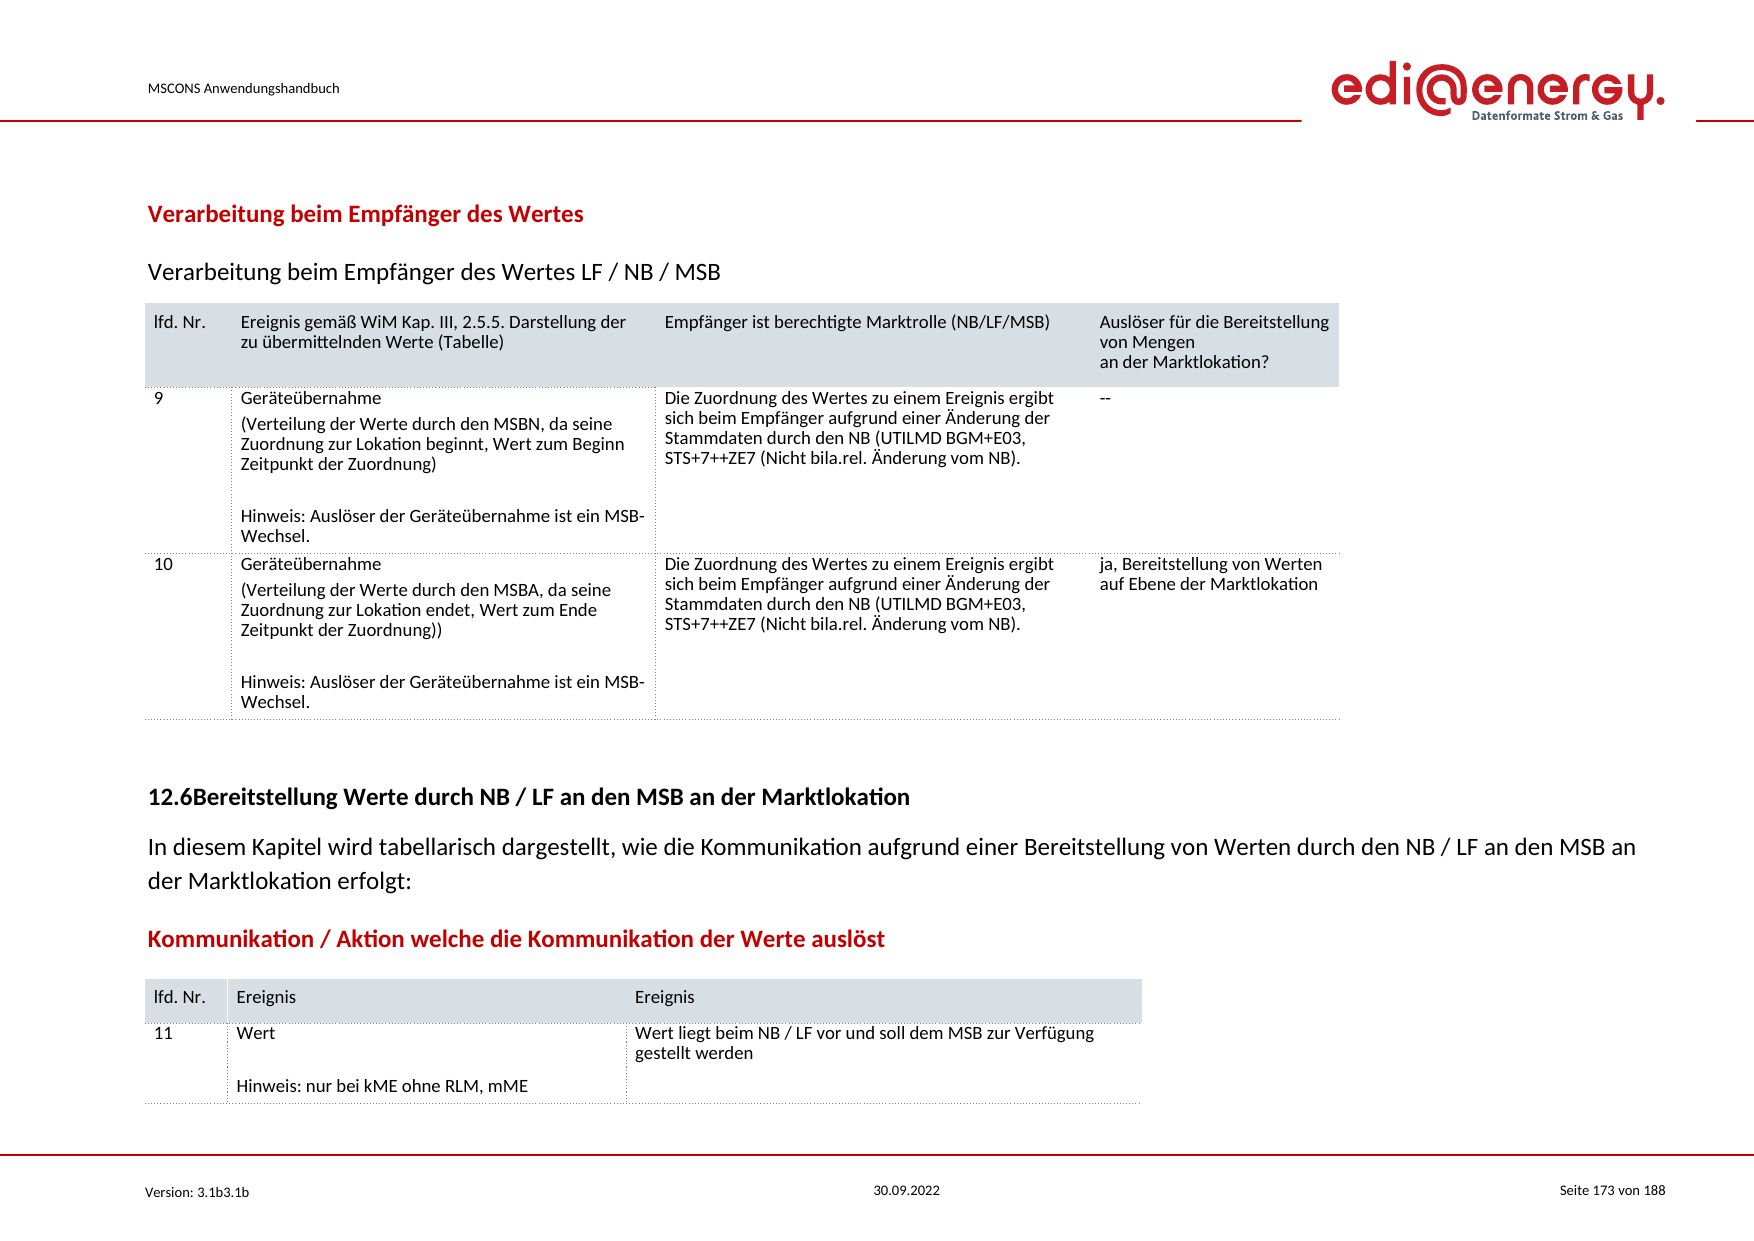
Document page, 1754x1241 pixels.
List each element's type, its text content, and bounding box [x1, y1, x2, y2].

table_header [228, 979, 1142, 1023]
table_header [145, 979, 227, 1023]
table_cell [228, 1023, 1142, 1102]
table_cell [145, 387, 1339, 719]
subtitle Bereitstellung Werte durch NB / LF an den MSB an der Marktlokation [148, 779, 1665, 812]
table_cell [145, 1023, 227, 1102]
text Verarbeitung beim Empfänger des Wertes [148, 195, 1665, 228]
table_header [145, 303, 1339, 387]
text Kommunikation / Aktion welche die Kommunikation der Werte auslöst [148, 920, 1665, 954]
text In diesem Kapitel wird tabellarisch dargestellt, wie die Kommunikation aufgrund einer Bereitstellung von Werten durch den NB / LF an den MSB an der Marktlokation erfolgt: [148, 829, 1665, 895]
text Verarbeitung beim Empfänger des Wertes LF / NB / MSB [148, 253, 1665, 287]
